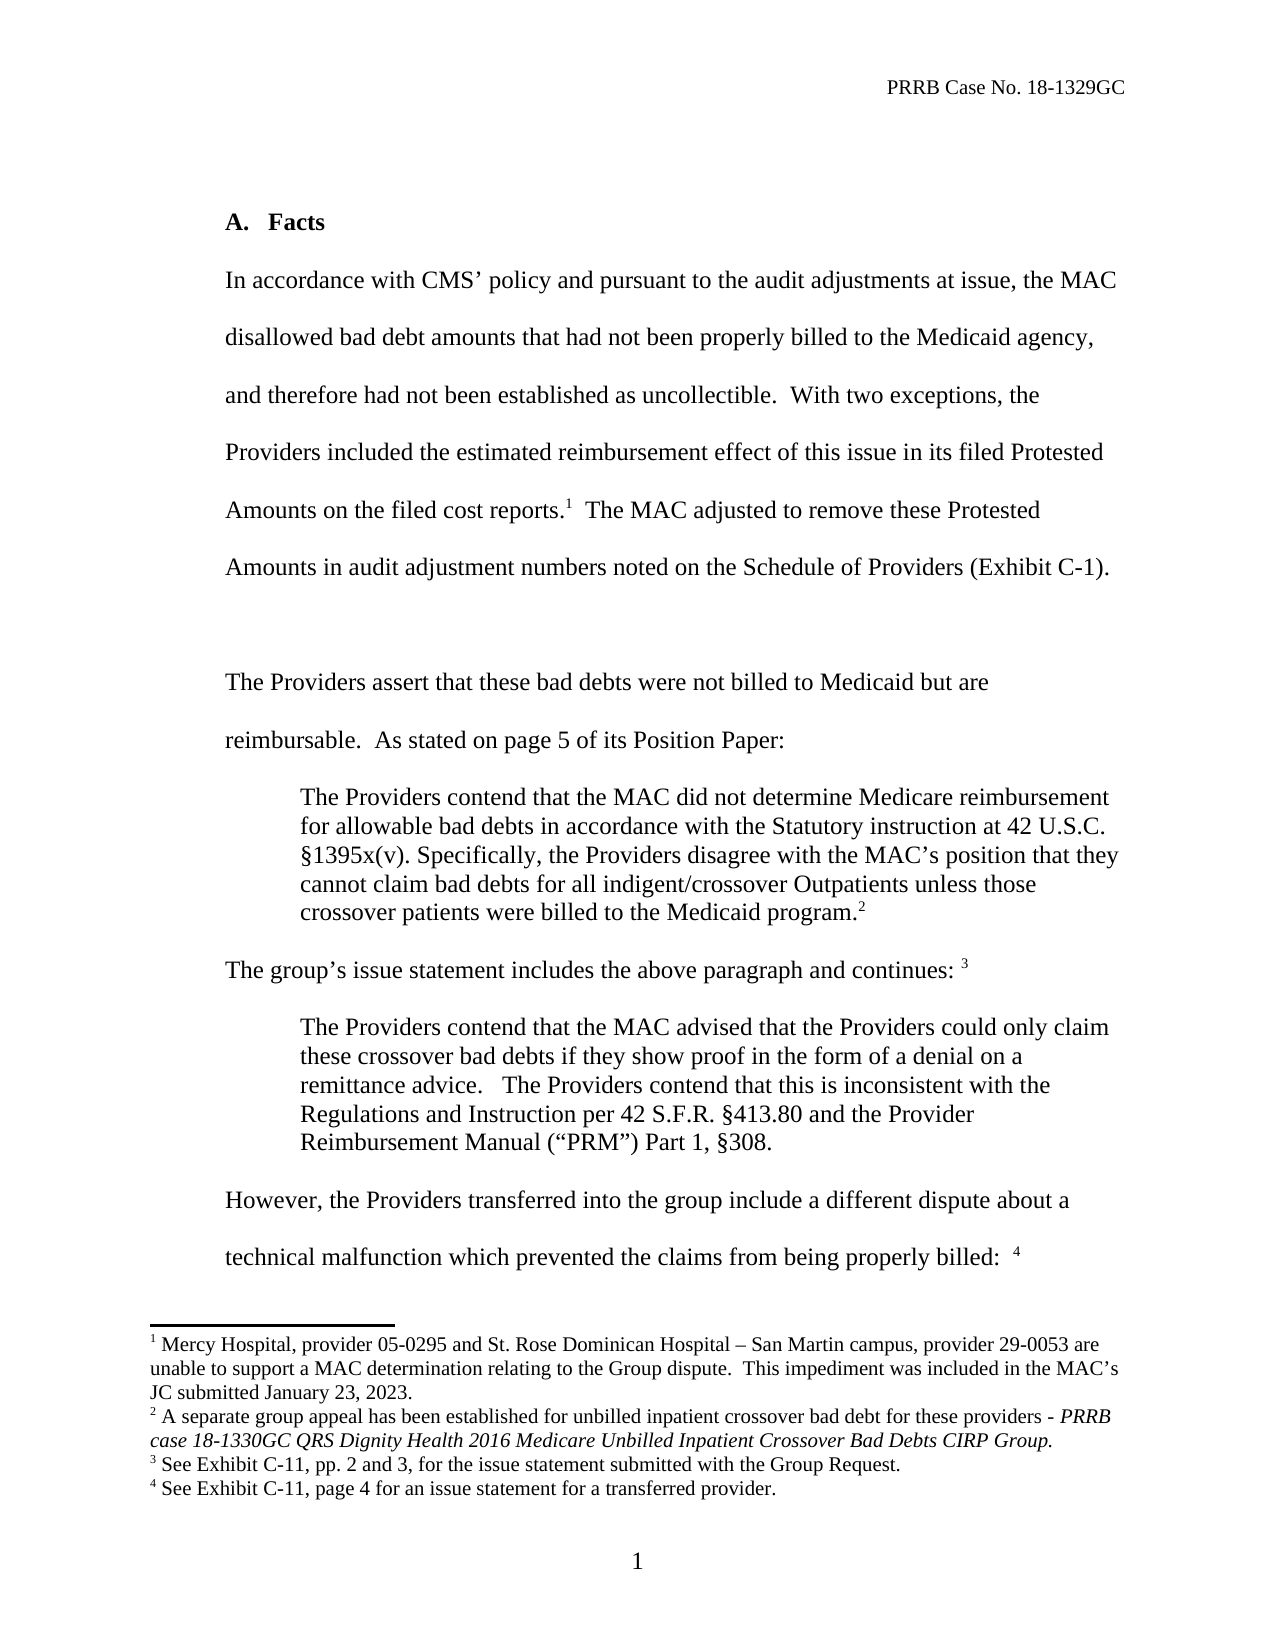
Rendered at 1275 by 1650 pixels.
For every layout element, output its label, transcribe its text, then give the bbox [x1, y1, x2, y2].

text The group’s issue statement includes the above paragraph and continues: [225, 955, 1125, 984]
text The Providers contend that the MAC did not determine Medicare reimbursement for allowable bad debts in accordance with the Statutory instruction at 42 U.S.C. §1395x(v). Specifically, the Providers disagree with the MAC’s position that they cannot claim bad debts for all indigent/crossover Outpatients unless those crossover patients were billed to the Medicaid program. [300, 782, 1125, 926]
text In accordance with CMS’ policy and pursuant to the audit adjustments at issue, the MAC disallowed bad debt amounts that had not been properly billed to the Medicaid agency, and therefore had not been established as uncollectible. With two exceptions, the Providers included the estimated reimbursement effect of this issue in its filed Protested Amounts on the filed cost reports. The MAC adjusted to remove these Protested Amounts in audit adjustment numbers noted on the Schedule of Providers (Exhibit C-1). [225, 265, 1125, 581]
text However, the Providers transferred into the group include a different dispute about a technical malfunction which prevented the claims from being properly billed: [225, 1185, 1125, 1271]
text A. Facts [225, 207, 1125, 236]
text The Providers assert that these bad debts were not billed to Medicaid but are reimbursable. As stated on page 5 of its Position Paper: [225, 667, 1125, 754]
text The Providers contend that the MAC advised that the Providers could only claim these crossover bad debts if they show proof in the form of a denial on a remittance advice. The Providers contend that this is inconsistent with the Regulations and Instruction per 42 S.F.R. §413.80 and the Provider Reimbursement Manual (“PRM”) Part 1, §308. [300, 1012, 1125, 1156]
